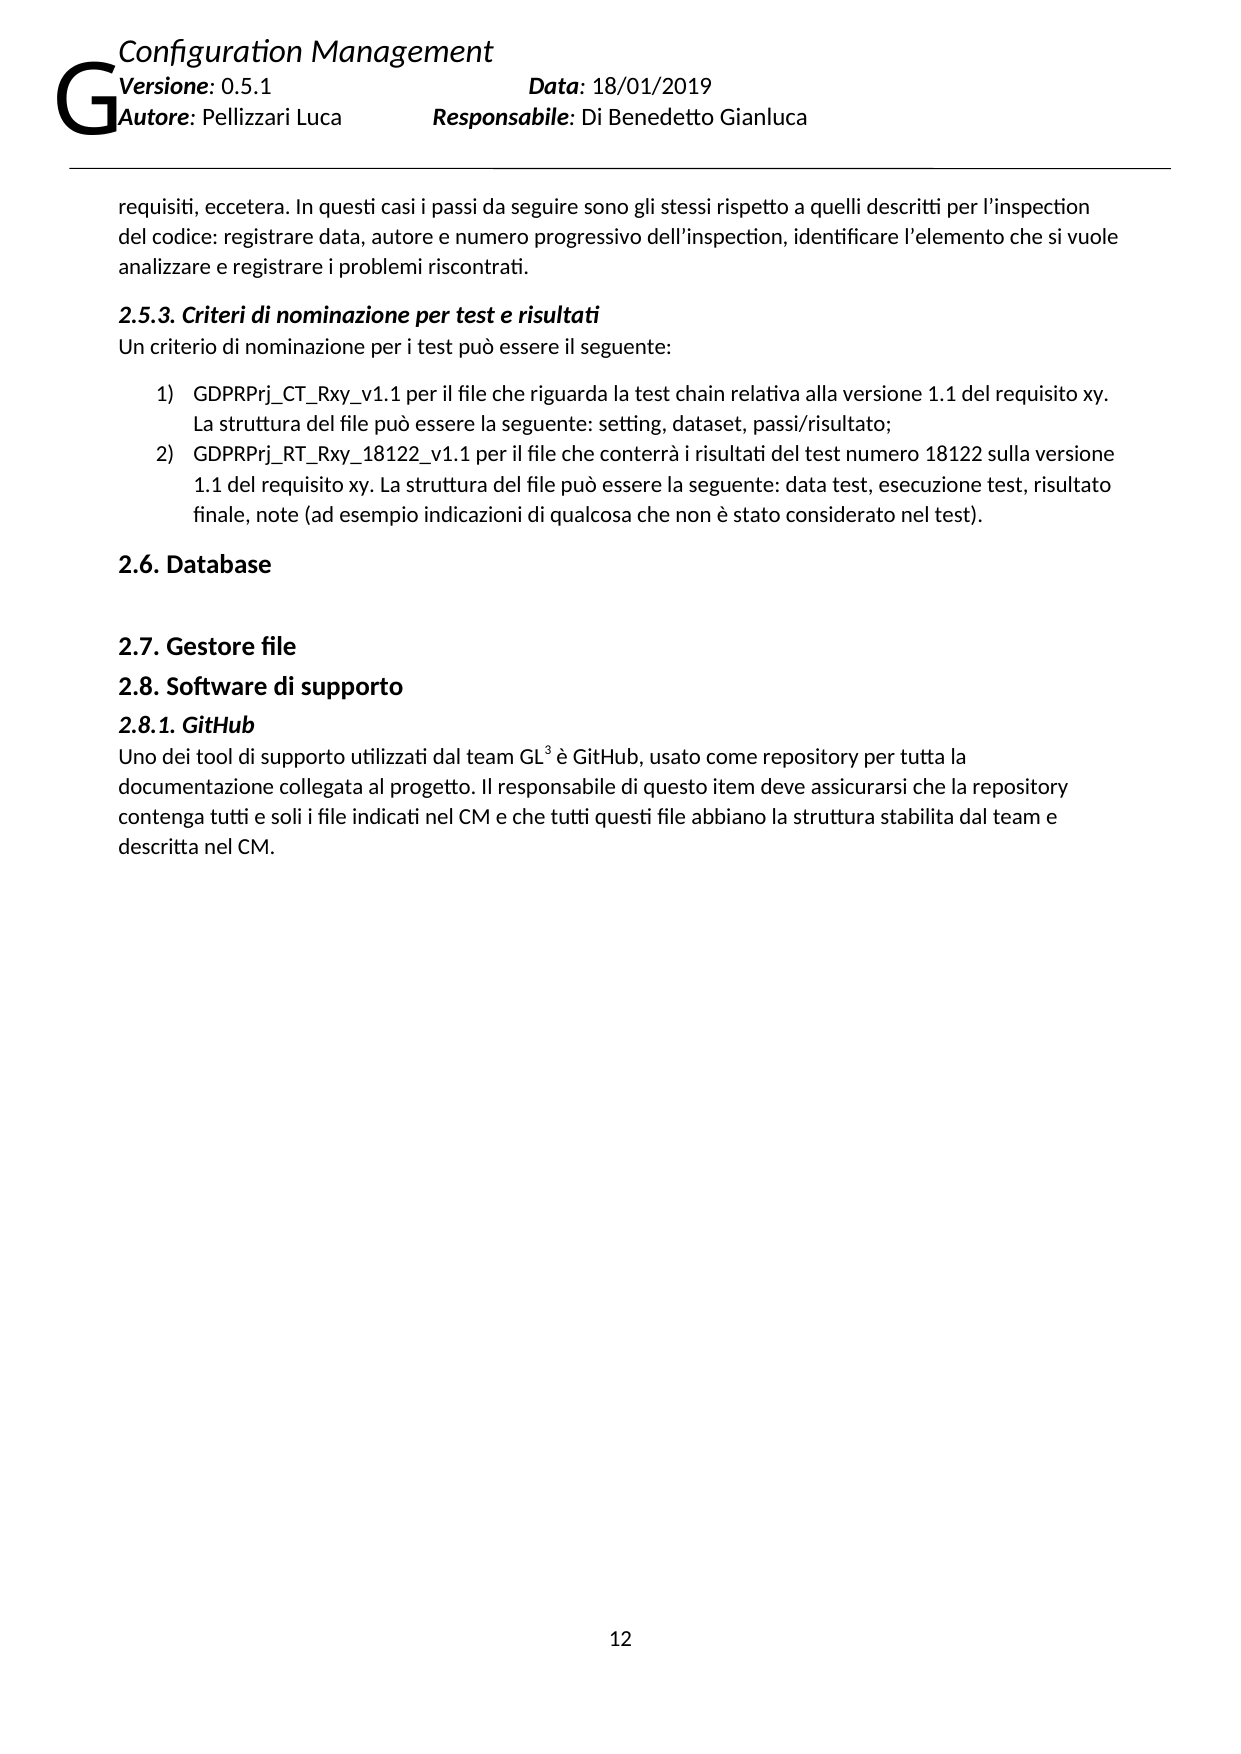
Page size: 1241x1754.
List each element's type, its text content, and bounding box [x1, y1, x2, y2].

subtitle 2.8. Software di supporto [118, 669, 1122, 702]
subtitle 2.8.1. GitHub [118, 709, 1122, 739]
text Un criterio di nominazione per i test può essere il seguente: [118, 332, 1122, 360]
subtitle 2.7. Gestore file [118, 629, 1122, 662]
text Uno dei tool di supporto utilizzati dal team GL3 è GitHub, usato come repository per tutta la documentazione collegata al progetto. Il responsabile di questo item deve assicurarsi che la repository contenga tutti e soli i file indicati nel CM e che tutti questi file abbiano la struttura stabilita dal team e descritta nel CM. [118, 742, 1122, 860]
list GDPRPrj_CT_Rxy_v1.1 per il file che riguarda la test chain relativa alla versione 1.1 del requisito xy. La struttura del file può essere la seguente: setting, dataset, passi/risultato; [156, 379, 1122, 437]
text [118, 192, 1122, 280]
list GDPRPrj_RT_Rxy_18122_v1.1 per il file che conterrà i risultati del test numero 18122 sulla versione 1.1 del requisito xy. La struttura del file può essere la seguente: data test, esecuzione test, risultato finale, note (ad esempio indicazioni di qualcosa che non è stato considerato nel test). [156, 439, 1122, 528]
subtitle 2.6. Database [118, 547, 1122, 580]
subtitle 2.5.3. Criteri di nominazione per test e risultati [118, 299, 1122, 330]
